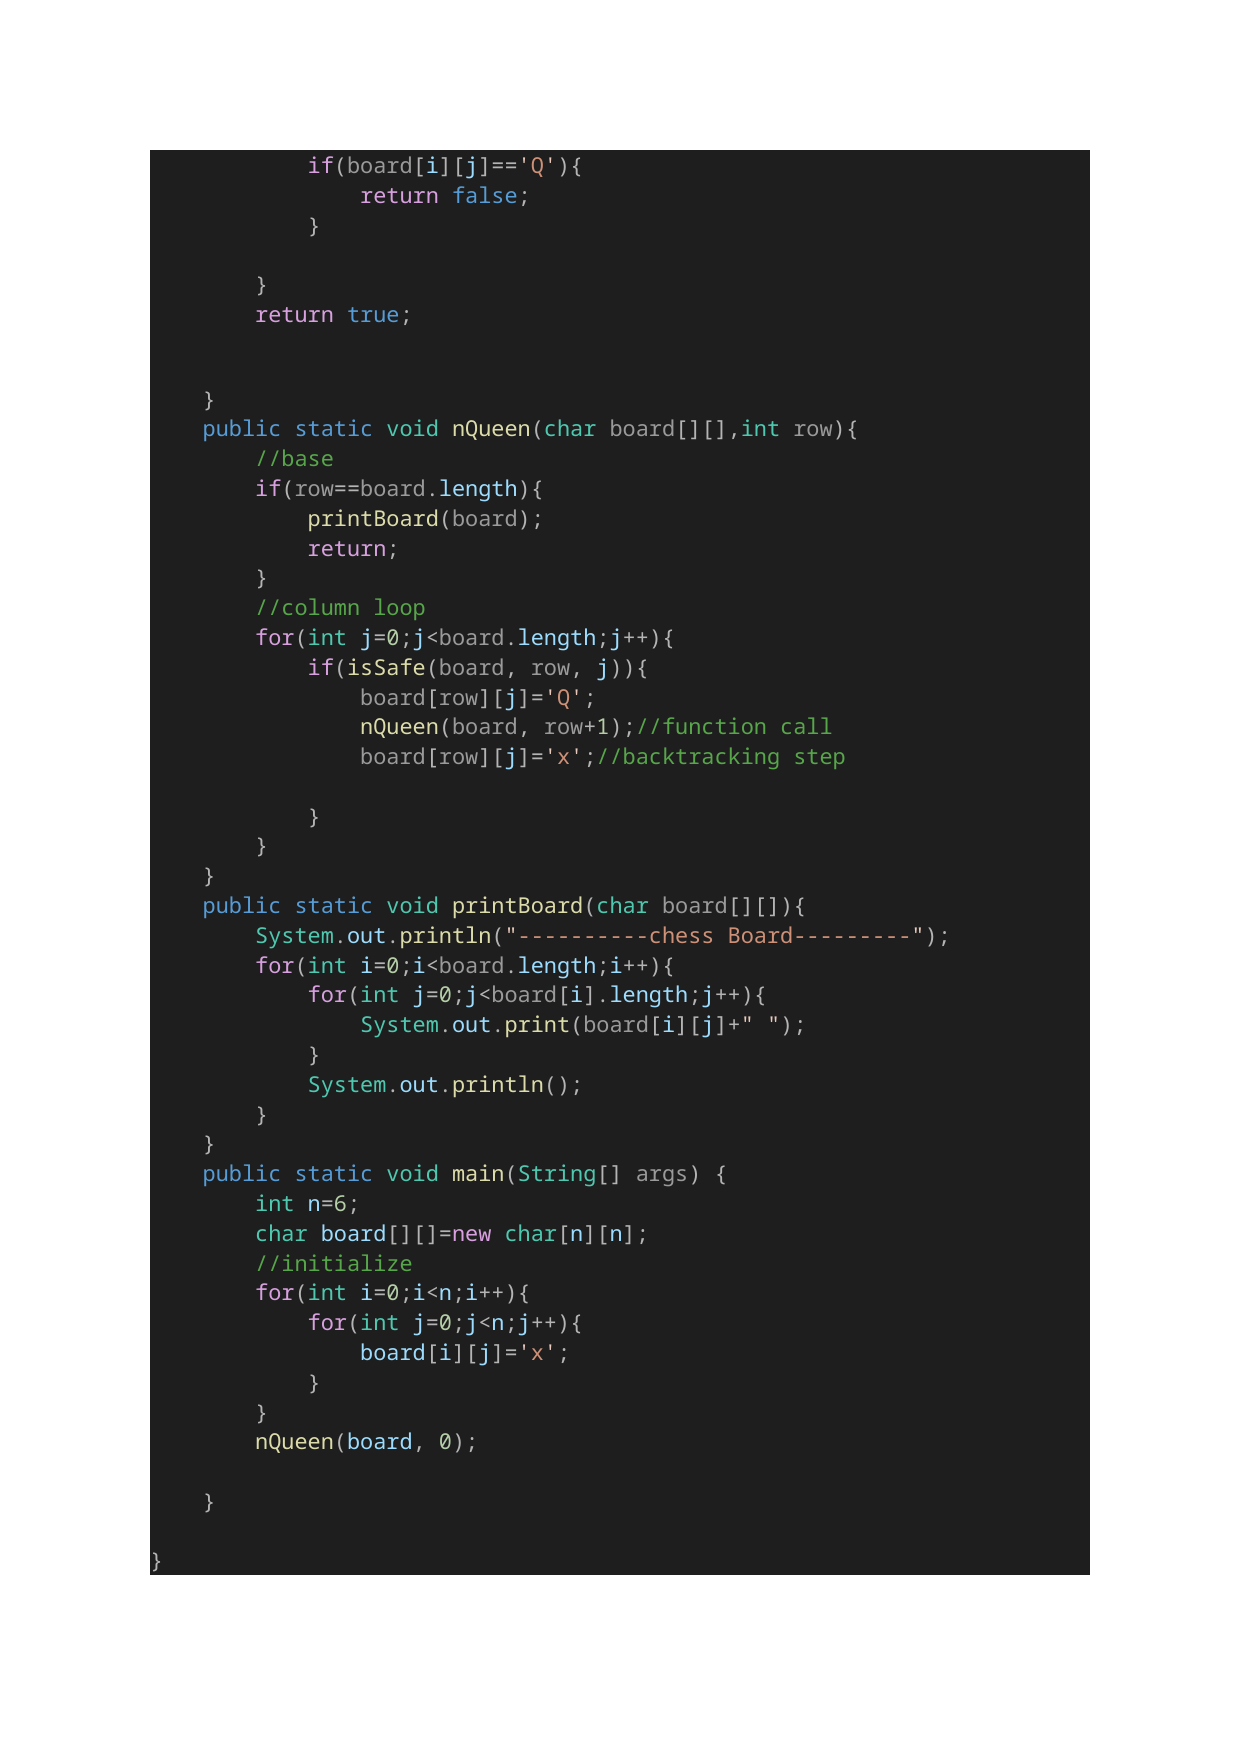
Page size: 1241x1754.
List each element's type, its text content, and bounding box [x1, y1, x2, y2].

text System.out.print(board[i][j]+" "); [150, 1009, 1090, 1039]
text } [150, 830, 1090, 860]
text } [150, 1486, 1090, 1516]
text for(int j=0;j<board[i].length;j++){ [150, 979, 1090, 1009]
text } [150, 1098, 1090, 1128]
text } [150, 1039, 1090, 1069]
text } [150, 860, 1090, 890]
text System.out.println("----------chess Board---------"); [150, 920, 1090, 949]
text if(board[i][j]=='Q'){ [150, 150, 1090, 180]
text //column loop [150, 592, 1090, 622]
text for(int i=0;i<board.length;i++){ [150, 949, 1090, 979]
text //initialize [150, 1247, 1090, 1277]
text board[i][j]='x'; [150, 1337, 1090, 1367]
text } [150, 383, 1090, 413]
text board[row][j]='Q'; [150, 681, 1090, 711]
text } [150, 1545, 1090, 1575]
text nQueen(board, row+1);//function call [150, 711, 1090, 741]
text char board[][]=new char[n][n]; [150, 1218, 1090, 1247]
text public static void printBoard(char board[][]){ [150, 890, 1090, 920]
text if(row==board.length){ [150, 473, 1090, 503]
text } [150, 1367, 1090, 1396]
text return false; [150, 180, 1090, 209]
text System.out.println(); [150, 1069, 1090, 1098]
text for(int j=0;j<board.length;j++){ [150, 622, 1090, 652]
text if(isSafe(board, row, j)){ [150, 652, 1090, 681]
text } [150, 209, 1090, 239]
text return; [150, 532, 1090, 562]
text } [150, 1128, 1090, 1158]
text public static void nQueen(char board[][],int row){ [150, 413, 1090, 443]
text int n=6; [150, 1188, 1090, 1218]
text board[row][j]='x';//backtracking step [150, 741, 1090, 771]
text } [150, 562, 1090, 592]
text for(int j=0;j<n;j++){ [150, 1307, 1090, 1337]
text printBoard(board); [150, 503, 1090, 532]
text } [150, 1396, 1090, 1426]
text return true; [150, 299, 1090, 329]
text public static void main(String[] args) { [150, 1158, 1090, 1188]
text nQueen(board, 0); [150, 1426, 1090, 1456]
text } [150, 801, 1090, 830]
text } [150, 269, 1090, 299]
text //base [150, 443, 1090, 473]
text for(int i=0;i<n;i++){ [150, 1277, 1090, 1307]
